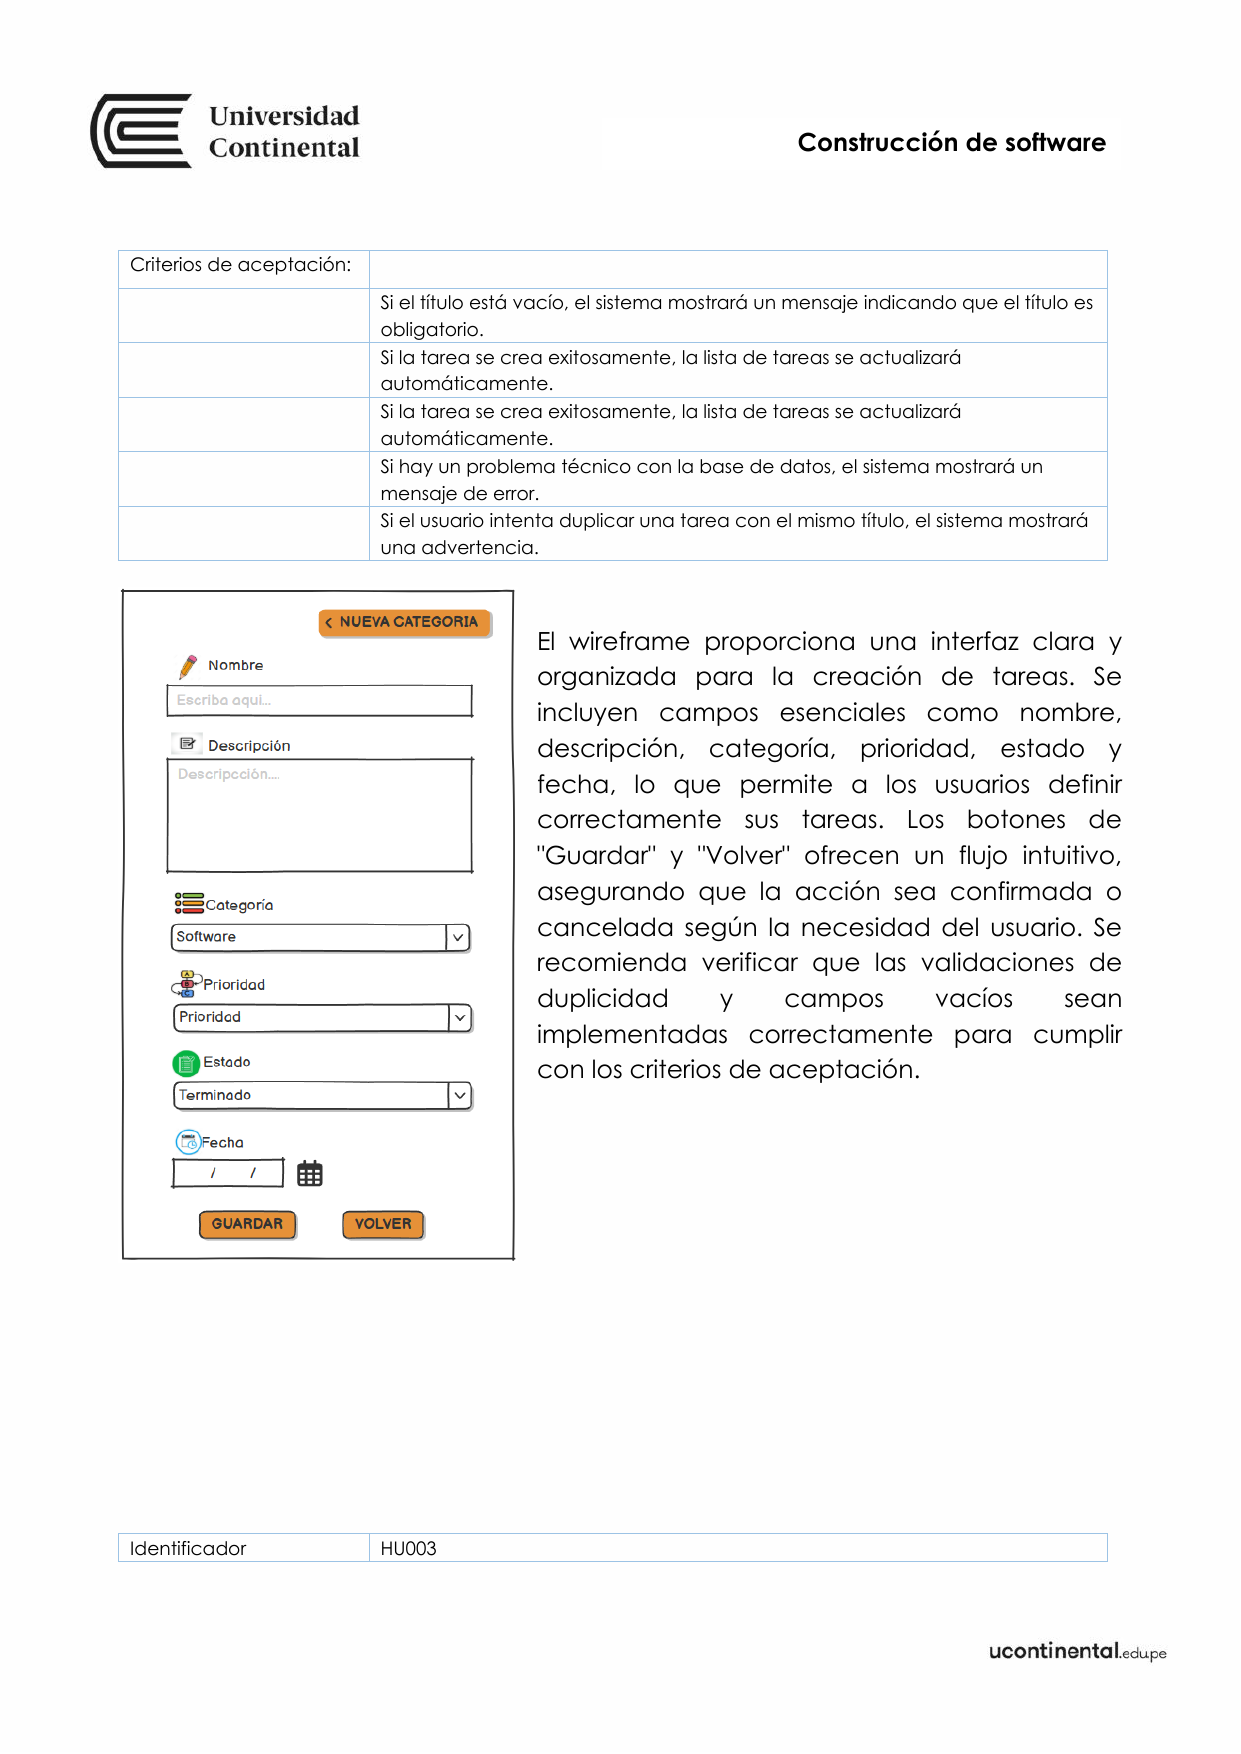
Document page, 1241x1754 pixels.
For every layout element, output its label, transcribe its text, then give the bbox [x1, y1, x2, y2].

table_cell Si la tarea se crea exitosamente, la lista de tareas se actualizará automáticamente. [370, 343, 1107, 397]
table_cell Si hay un problema técnico con la base de datos, el sistema mostrará un mensaje de error. [370, 452, 1107, 506]
picture [0, 0, 1241, 1752]
table_cell Criterios de aceptación: [119, 251, 369, 287]
table_cell [370, 251, 1107, 287]
table_cell Si la tarea se crea exitosamente, la lista de tareas se actualizará automáticamente. [370, 398, 1107, 451]
table_cell [119, 289, 369, 342]
table_cell Si el título está vacío, el sistema mostrará un mensaje indicando que el título es obligatorio. [370, 289, 1107, 342]
table_cell [119, 507, 369, 560]
table_cell [119, 343, 369, 397]
text El wireframe proporciona una interfaz clara y organizada para la creación de tareas. Se incluyen campos esenciales como nombre, descripción, categoría, prioridad, estado y fecha, lo que permite a los usuarios definir correctamente sus tareas. Los botones de "Guardar" y "Volver" ofrecen un flujo intuitivo, asegurando que la acción sea confirmada o cancelada según la necesidad del usuario. Se recomienda verificar que las validaciones de duplicidad y campos vacíos sean implementadas correctamente para cumplir con los criterios de aceptación. [519, 622, 1123, 1087]
table_header HU003 [370, 1534, 1107, 1561]
table_cell [119, 452, 369, 506]
table_cell Si el usuario intenta duplicar una tarea con el mismo título, el sistema mostrará una advertencia. [370, 507, 1107, 560]
table_header Identificador [119, 1534, 369, 1561]
table_cell [119, 398, 369, 451]
